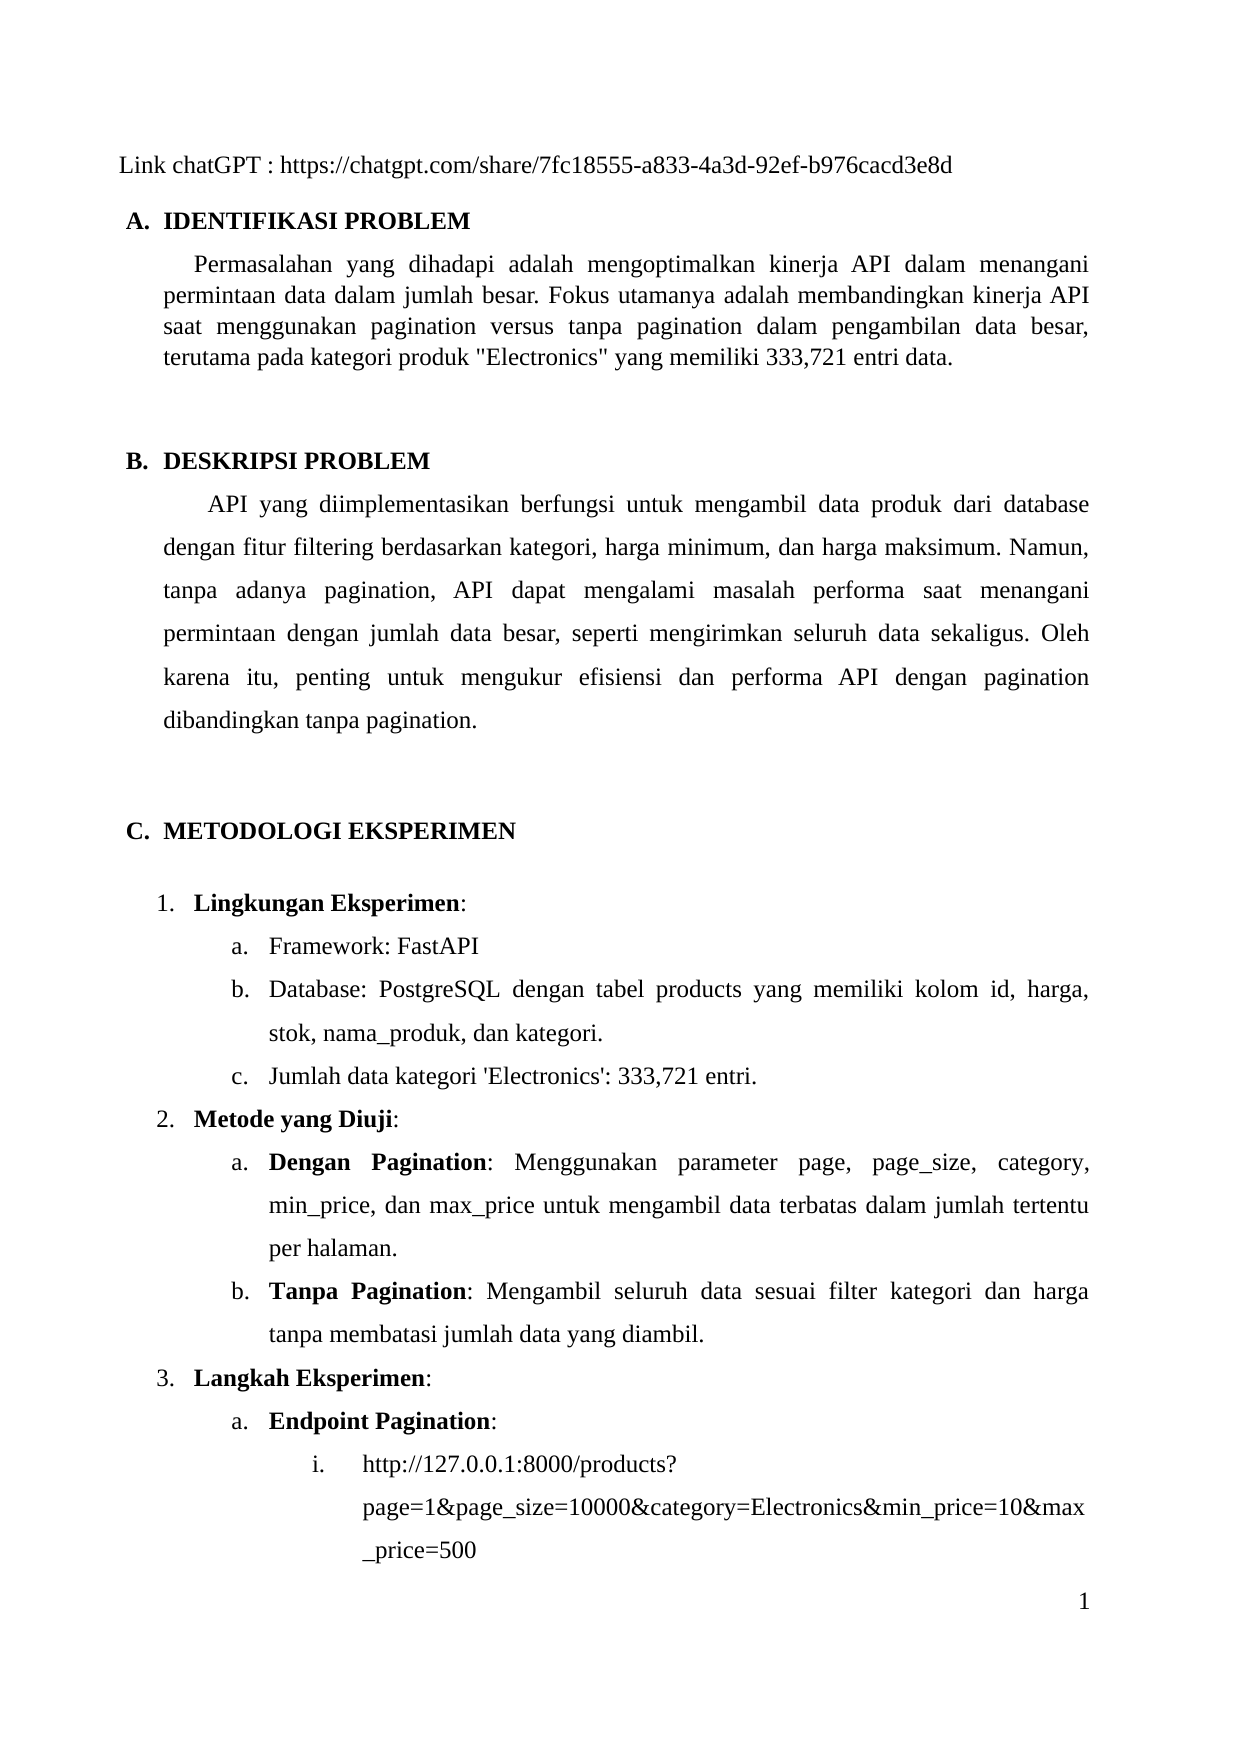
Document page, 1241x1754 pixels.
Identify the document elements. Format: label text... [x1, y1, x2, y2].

list Framework: FastAPI [231, 931, 1090, 960]
list Endpoint Pagination: [231, 1406, 1090, 1434]
list Jumlah data kategori 'Electronics': 333,721 entri. [231, 1061, 1090, 1089]
text API yang diimplementasikan berfungsi untuk mengambil data produk dari database dengan fitur filtering berdasarkan kategori, harga minimum, dan harga maksimum. Namun, tanpa adanya pagination, API dapat mengalami masalah performa saat menangani permintaan dengan jumlah data besar, seperti mengirimkan seluruh data sekaligus. Oleh karena itu, penting untuk mengukur efisiensi dan performa API dengan pagination dibandingkan tanpa pagination. [163, 489, 1090, 733]
list Dengan Pagination: Menggunakan parameter page, page_size, category, min_price, dan max_price untuk mengambil data terbatas dalam jumlah tertentu per halaman. [231, 1147, 1090, 1262]
text Permasalahan yang dihadapi adalah mengoptimalkan kinerja API dalam menangani permintaan data dalam jumlah besar. Fokus utamanya adalah membandingkan kinerja API saat menggunakan pagination versus tanpa pagination dalam pengambilan data besar, terutama pada kategori produk "Electronics" yang memiliki 333,721 entri data. [163, 249, 1090, 371]
list Langkah Eksperimen: [156, 1363, 1090, 1391]
subtitle IDENTIFIKASI PROBLEM [126, 206, 1090, 235]
text Link chatGPT : https://chatgpt.com/share/7fc18555-a833-4a3d-92ef-b976cacd3e8d [119, 150, 1090, 179]
list http://127.0.0.1:8000/products?page=1&page_size=10000&category=Electronics&min_price=10&max_price=500 [325, 1449, 1090, 1564]
list Tanpa Pagination: Mengambil seluruh data sesuai filter kategori dan harga tanpa membatasi jumlah data yang diambil. [231, 1276, 1090, 1348]
list Metode yang Diuji: [156, 1104, 1090, 1133]
subtitle DESKRIPSI PROBLEM [126, 446, 1090, 475]
list Database: PostgreSQL dengan tabel products yang memiliki kolom id, harga, stok, nama_produk, dan kategori. [231, 974, 1090, 1046]
list Lingkungan Eksperimen: [156, 888, 1090, 917]
subtitle METODOLOGI EKSPERIMEN [126, 816, 1090, 845]
